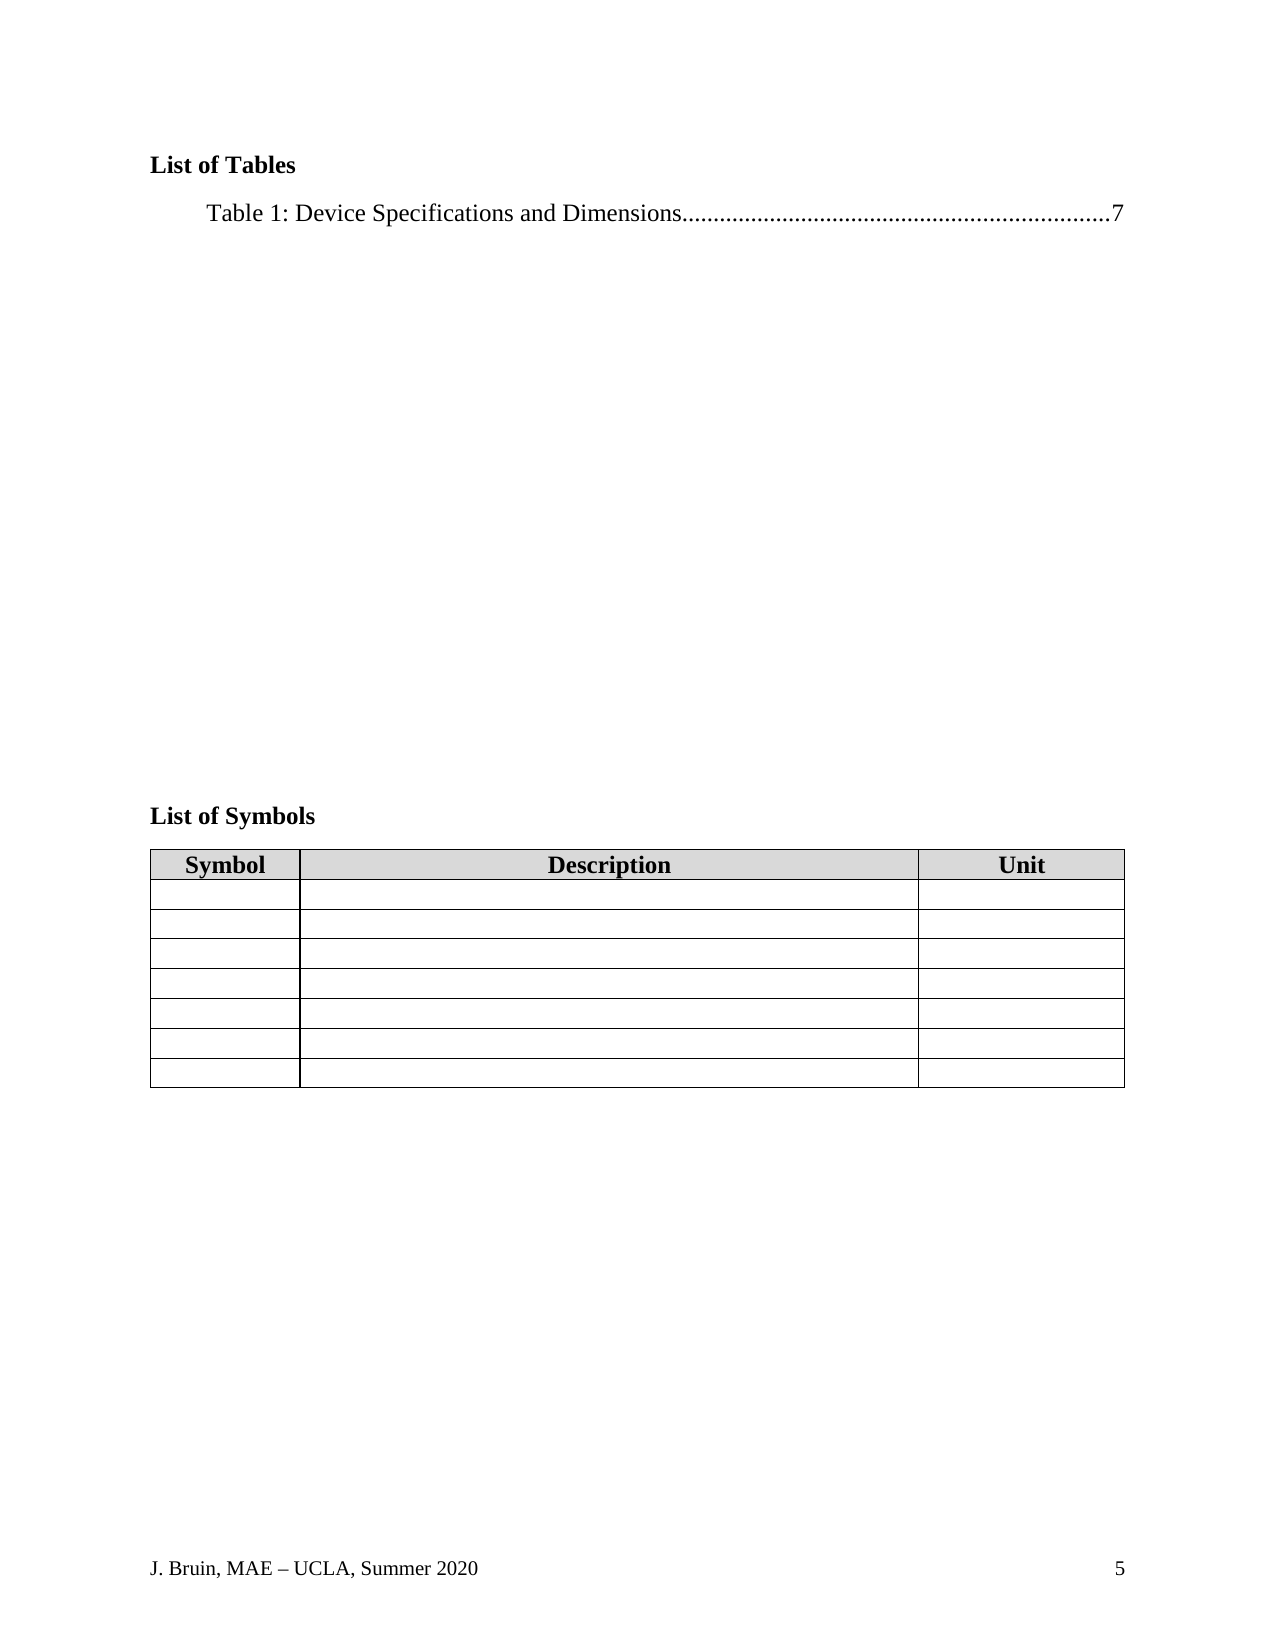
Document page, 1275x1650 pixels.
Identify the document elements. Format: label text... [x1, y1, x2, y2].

table_header Unit [919, 850, 1124, 879]
table_cell [919, 910, 1124, 938]
table_cell [151, 939, 299, 968]
table_cell [301, 1029, 918, 1057]
table_cell [151, 969, 299, 998]
table_cell [301, 880, 918, 908]
text Table 1: Device Specifications and Dimensions 7 [150, 198, 1125, 226]
table_cell [919, 880, 1124, 908]
table_cell [301, 969, 918, 998]
table_cell [151, 910, 299, 938]
table_cell [151, 1059, 299, 1087]
table_cell [919, 1059, 1124, 1087]
table_cell [151, 880, 299, 908]
table_header Description [301, 850, 918, 879]
subtitle List of Tables [150, 150, 1125, 179]
table_cell [919, 1029, 1124, 1057]
table_cell [301, 910, 918, 938]
table_cell [151, 1029, 299, 1057]
table_header Symbol [151, 850, 299, 879]
table_cell [151, 999, 299, 1028]
table_cell [919, 969, 1124, 998]
table_cell [919, 999, 1124, 1028]
subtitle List of Symbols [150, 801, 1125, 830]
table_cell [919, 939, 1124, 968]
table_cell [301, 939, 918, 968]
table_cell [301, 1059, 918, 1087]
table_cell [301, 999, 918, 1028]
